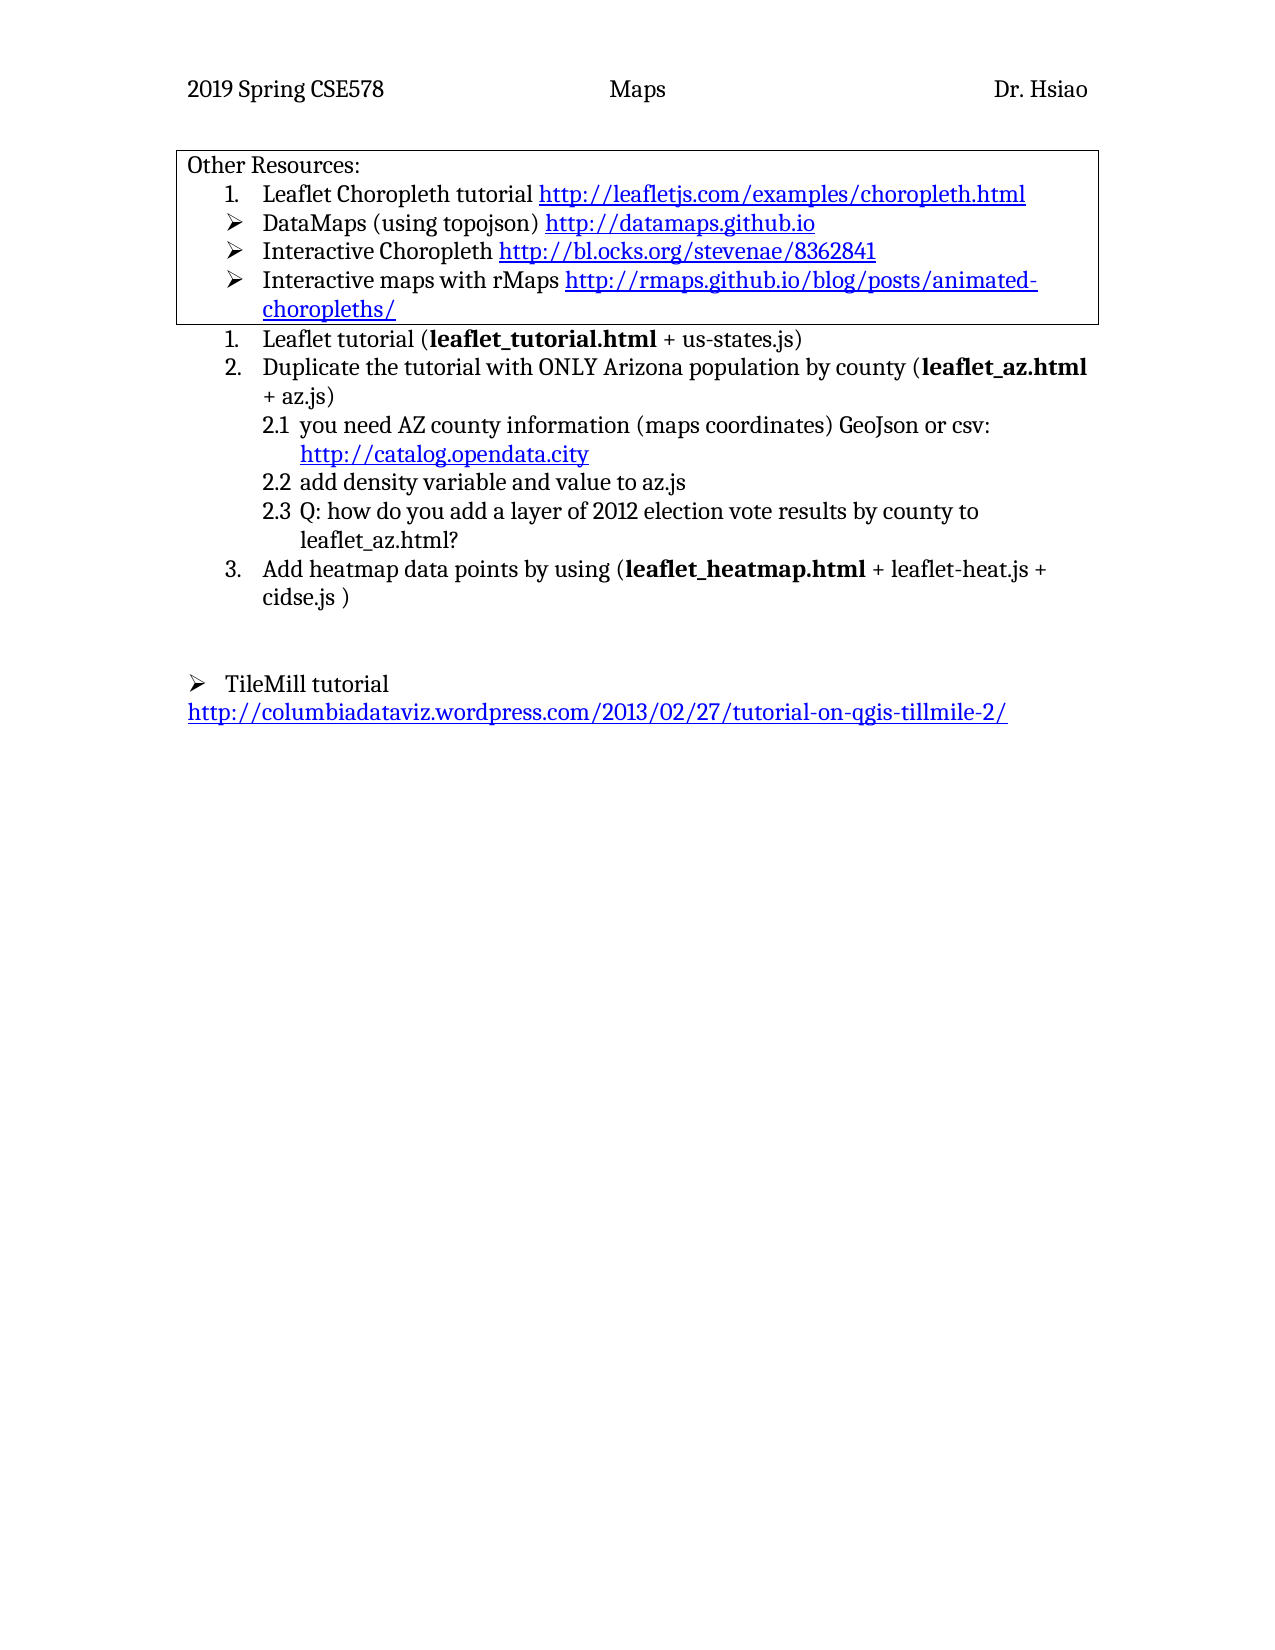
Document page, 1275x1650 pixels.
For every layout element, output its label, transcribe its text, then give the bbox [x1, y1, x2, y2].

list you need AZ county information (maps coordinates) GeoJson or csv: http://catalog.opendata.city [262, 411, 1087, 468]
list Add heatmap data points by using (leaflet_heatmap.html + leaflet-heat.js + cidse.js ) [225, 554, 1087, 612]
list Leaflet tutorial (leaflet_tutorial.html + us-states.js) [225, 325, 1087, 353]
list Q: how do you add a layer of 2012 election vote results by county to leaflet_az.html? [262, 497, 1087, 554]
list add density variable and value to az.js [262, 468, 1087, 497]
list http://columbiadataviz.wordpress.com/2013/02/27/tutorial-on-qgis-tillmile-2/ [187, 698, 1087, 727]
table_header Other Resources: Leaflet Choropleth tutorial http://leafletjs.com/examples/choropleth.html DataMaps (using topojson) http://datamaps.github.io Interactive Choropleth http://bl.ocks.org/stevenae/8362841 Interactive maps with rMaps http://rmaps.github.io/blog/posts/animated-choropleths/ [177, 151, 1098, 323]
list TileMill tutorial [187, 669, 1087, 698]
list Duplicate the tutorial with ONLY Arizona population by county (leaflet_az.html + az.js) [225, 353, 1087, 411]
